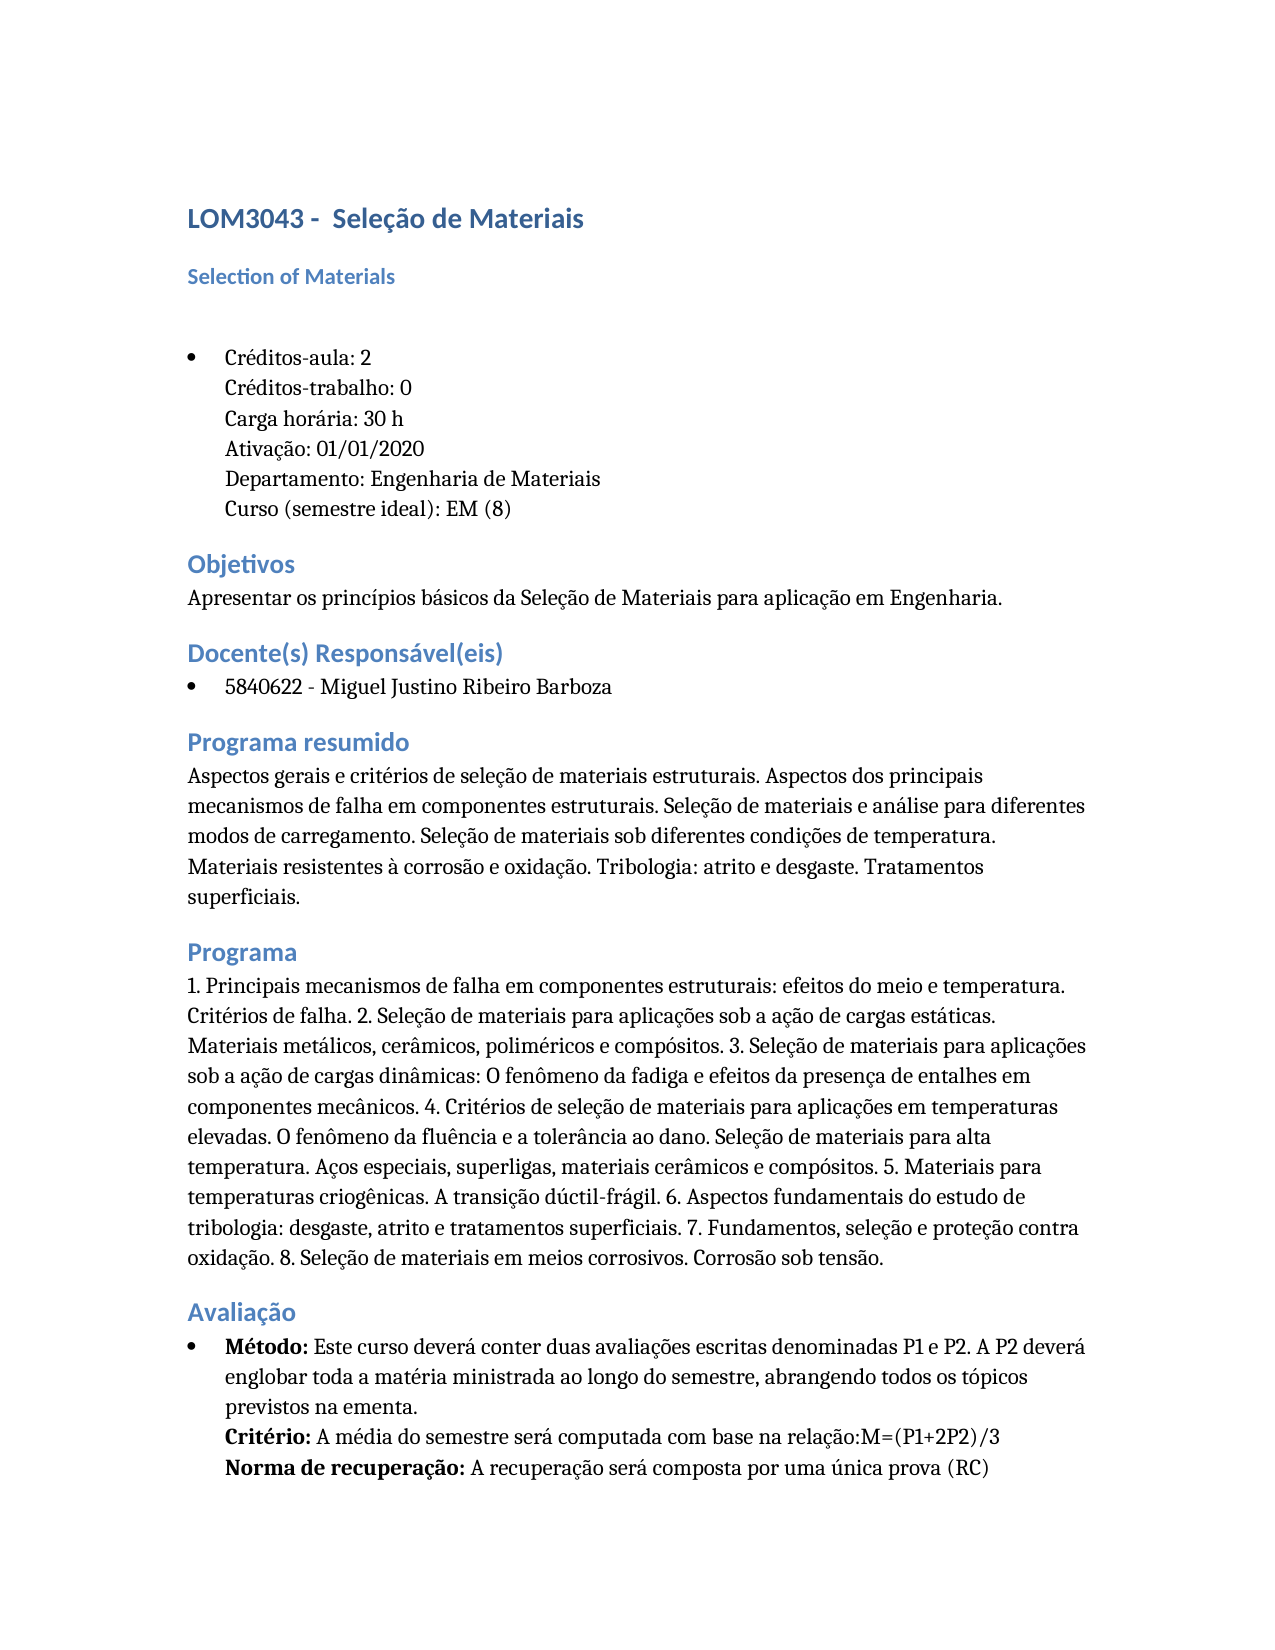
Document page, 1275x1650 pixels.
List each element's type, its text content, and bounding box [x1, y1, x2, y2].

list 5840622 - Miguel Justino Ribeiro Barboza [187, 674, 1087, 700]
text 1. Principais mecanismos de falha em componentes estruturais: efeitos do meio e temperatura. Critérios de falha. 2. Seleção de materiais para aplicações sob a ação de cargas estáticas. Materiais metálicos, cerâmicos, poliméricos e compósitos. 3. Seleção de materiais para aplicações sob a ação de cargas dinâmicas: O fenômeno da fadiga e efeitos da presença de entalhes em componentes mecânicos. 4. Critérios de seleção de materiais para aplicações em temperaturas elevadas. O fenômeno da fluência e a tolerância ao dano. Seleção de materiais para alta temperatura. Aços especiais, superligas, materiais cerâmicos e compósitos. 5. Materiais para temperaturas criogênicas. A transição dúctil-frágil. 6. Aspectos fundamentais do estudo de tribologia: desgaste, atrito e tratamentos superficiais. 7. Fundamentos, seleção e proteção contra oxidação. 8. Seleção de materiais em meios corrosivos. Corrosão sob tensão. [187, 973, 1087, 1271]
subtitle Docente(s) Responsável(eis) [187, 636, 1087, 669]
text Aspectos gerais e critérios de seleção de materiais estruturais. Aspectos dos principais mecanismos de falha em componentes estruturais. Seleção de materiais e análise para diferentes modos de carregamento. Seleção de materiais sob diferentes condições de temperatura. Materiais resistentes à corrosão e oxidação. Tribologia: atrito e desgaste. Tratamentos superficiais. [187, 763, 1087, 910]
subtitle Avaliação [187, 1296, 1087, 1329]
subtitle Selection of Materials [187, 262, 1087, 290]
subtitle LOM3043 - Seleção de Materiais [187, 200, 1087, 236]
subtitle Objetivos [187, 547, 1087, 580]
subtitle Programa resumido [187, 725, 1087, 758]
list Créditos-aula: 2 Créditos-trabalho: 0 Carga horária: 30 h Ativação: 01/01/2020 Departamento: Engenharia de Materiais Curso (semestre ideal): EM (8) [187, 345, 1087, 522]
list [187, 1333, 1087, 1481]
text Apresentar os princípios básicos da Seleção de Materiais para aplicação em Engenharia. [187, 585, 1087, 611]
subtitle Programa [187, 935, 1087, 968]
